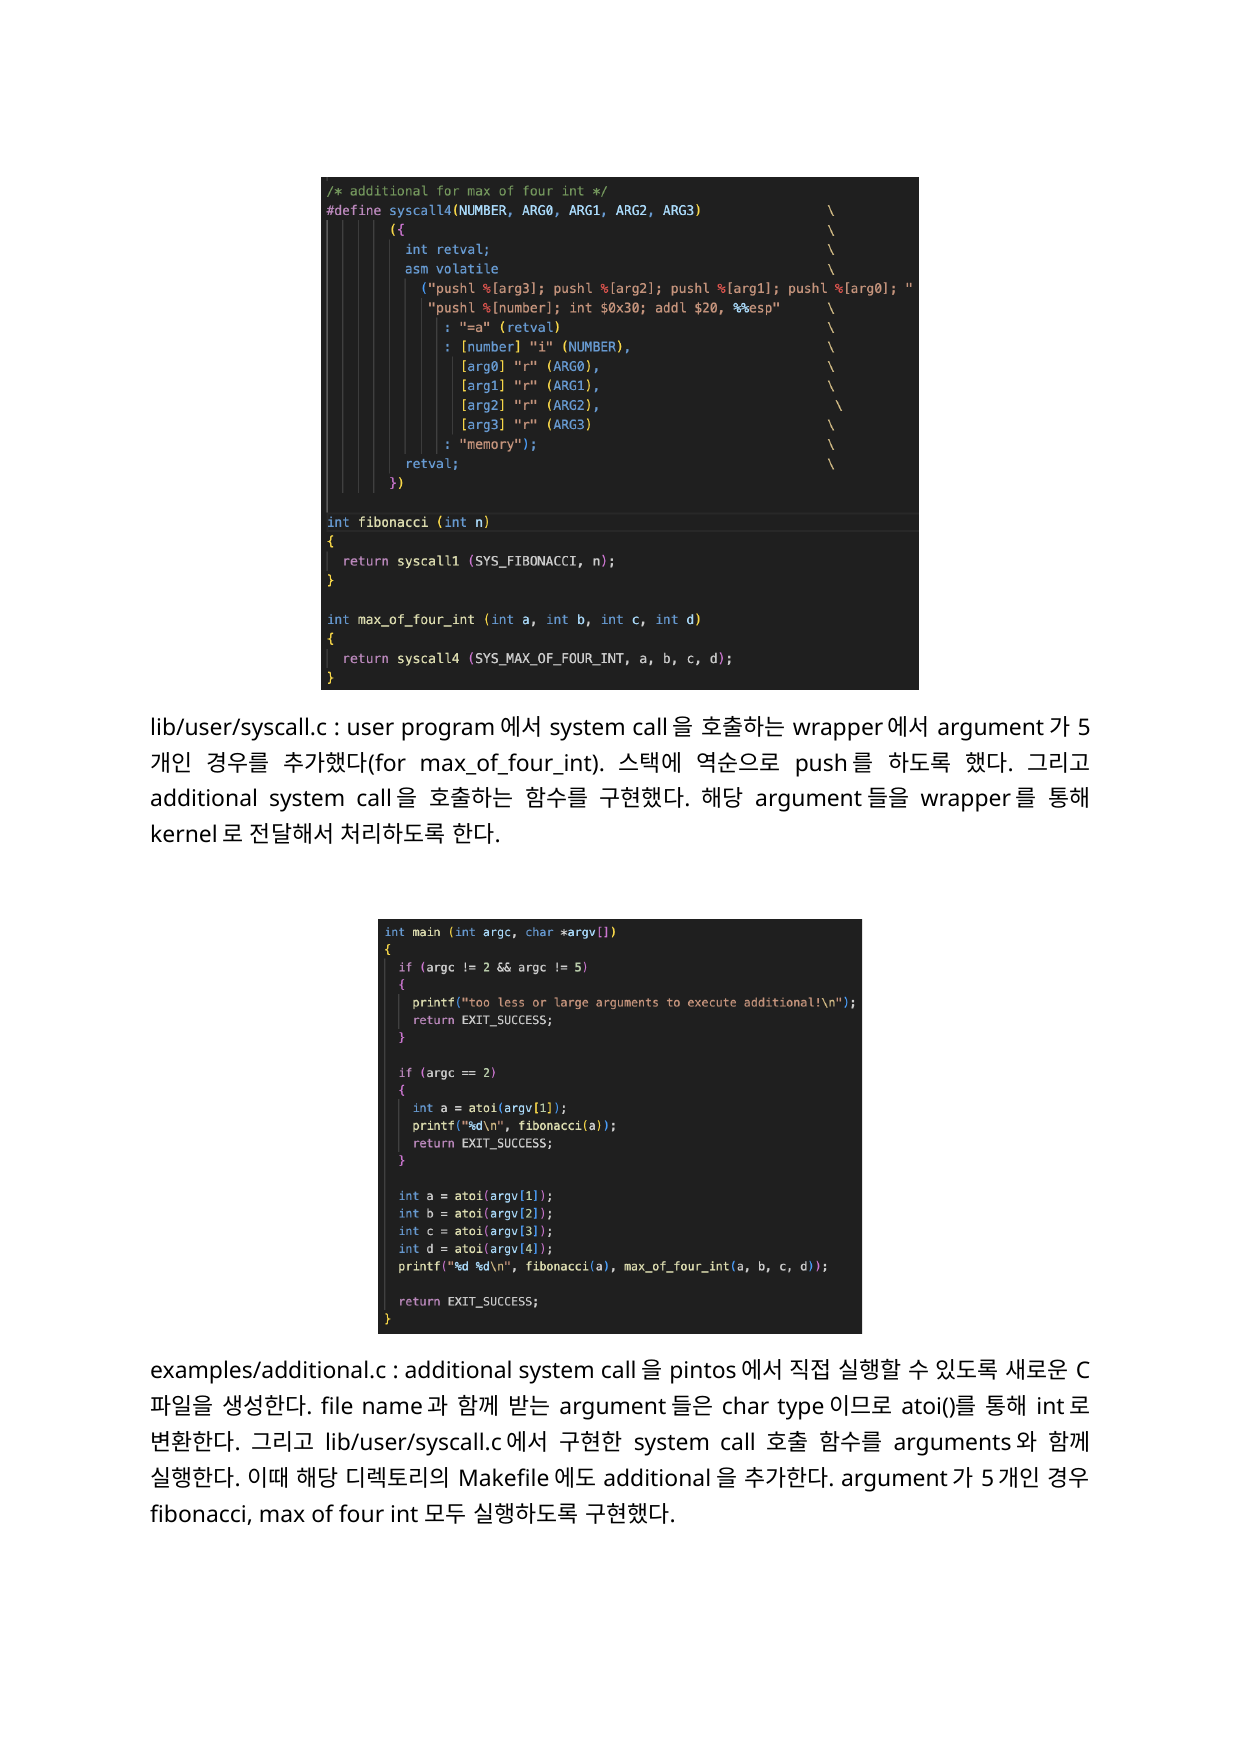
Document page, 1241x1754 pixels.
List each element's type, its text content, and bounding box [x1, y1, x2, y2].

picture [378, 919, 863, 1334]
list examples/additional.c : additional system call을 pintos에서 직접 실행할 수 있도록 새로운 C 파일을 생성한다. file name과 함께 받는 argument들은 char type이므로 atoi()를 통해 int로 변환한다. 그리고 lib/user/syscall.c에서 구현한 system call 호출 함수를 arguments와 함께 실행한다. 이때 해당 디렉토리의 Makefile에도 additional을 추가한다. argument가 5개인 경우 fibonacci, max of four int 모두 실행하도록 구현했다. [150, 1352, 1090, 1529]
list lib/user/syscall.c : user program에서 system call을 호출하는 wrapper에서 argument가 5개인 경우를 추가했다(for max_of_four_int). 스택에 역순으로 push를 하도록 했다. 그리고 additional system call을 호출하는 함수를 구현했다. 해당 argument들을 wrapper를 통해 kernel로 전달해서 처리하도록 한다. [150, 708, 1090, 849]
picture [321, 177, 919, 690]
